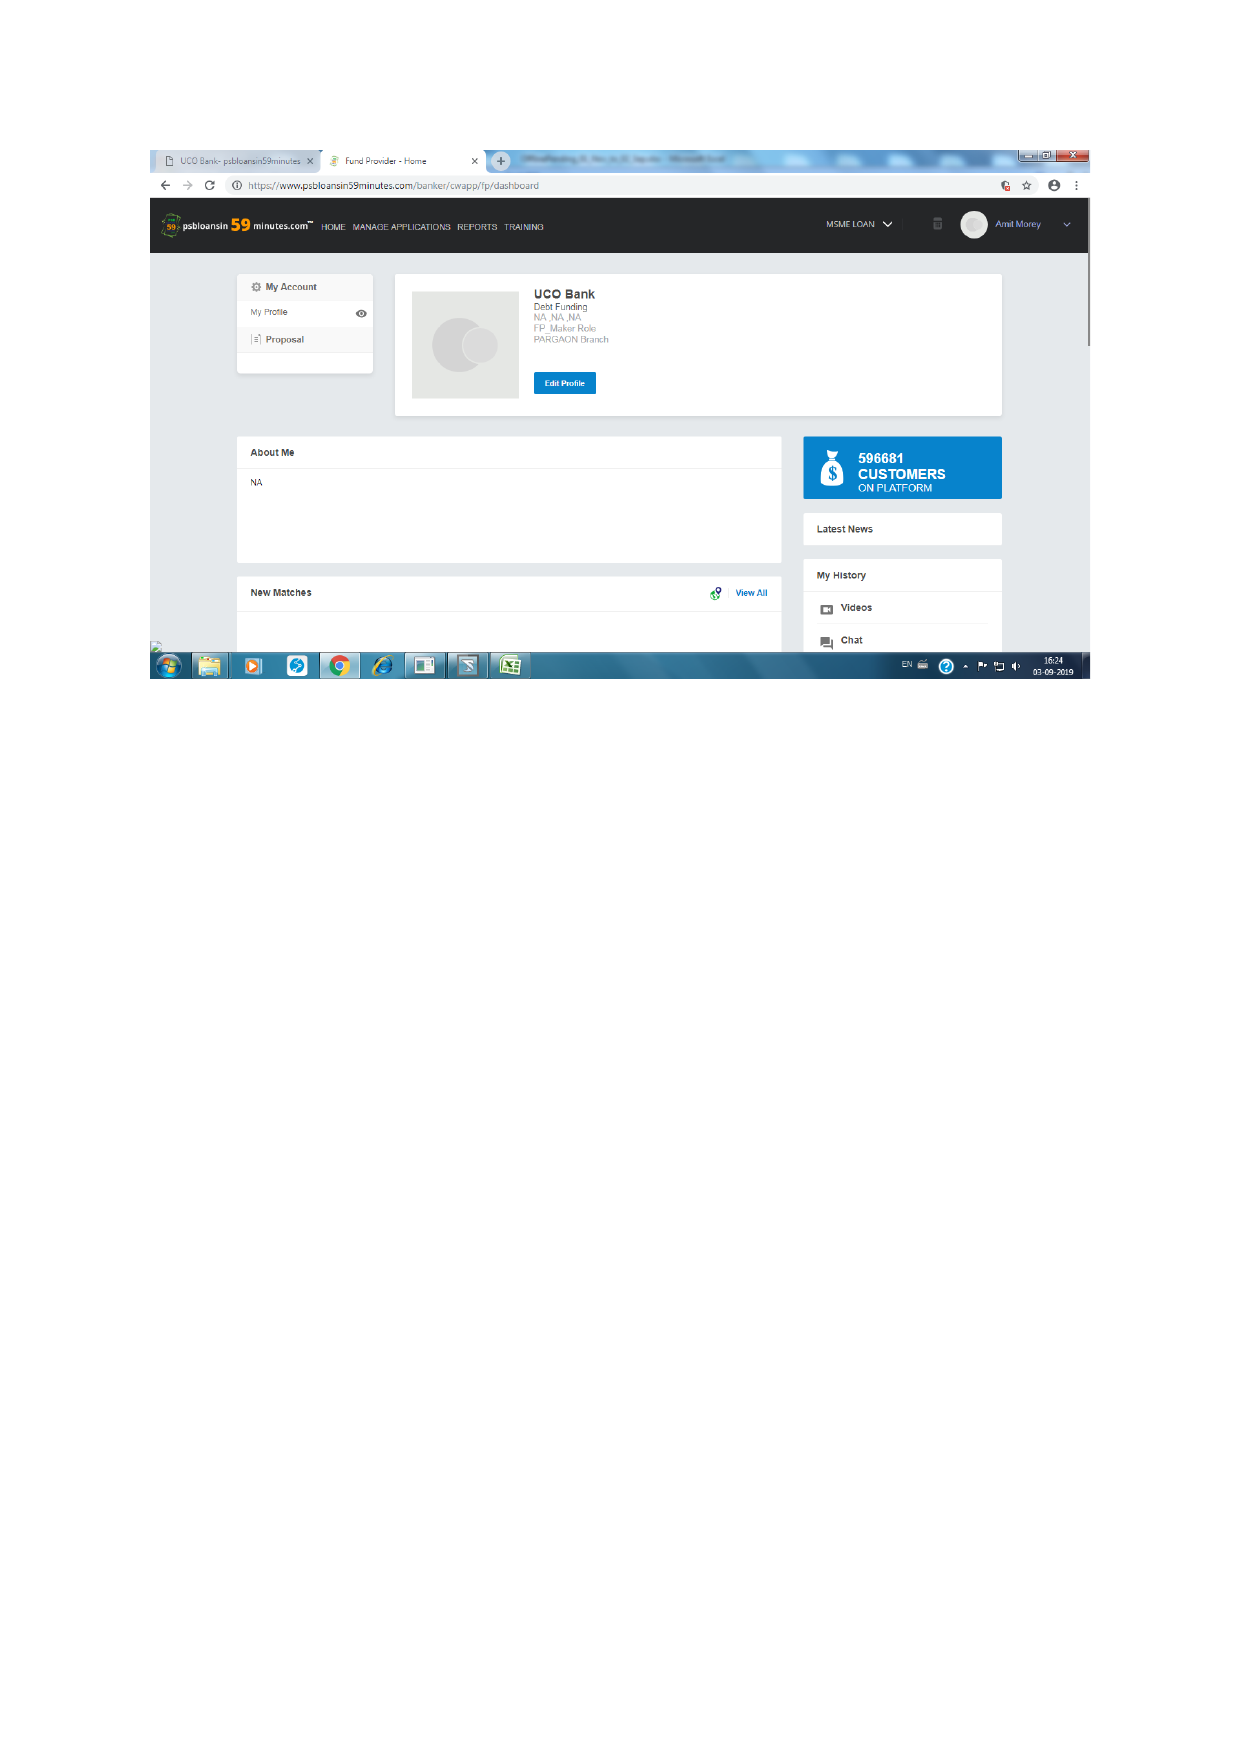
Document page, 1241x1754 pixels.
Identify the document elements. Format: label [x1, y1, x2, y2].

picture [150, 150, 1091, 679]
